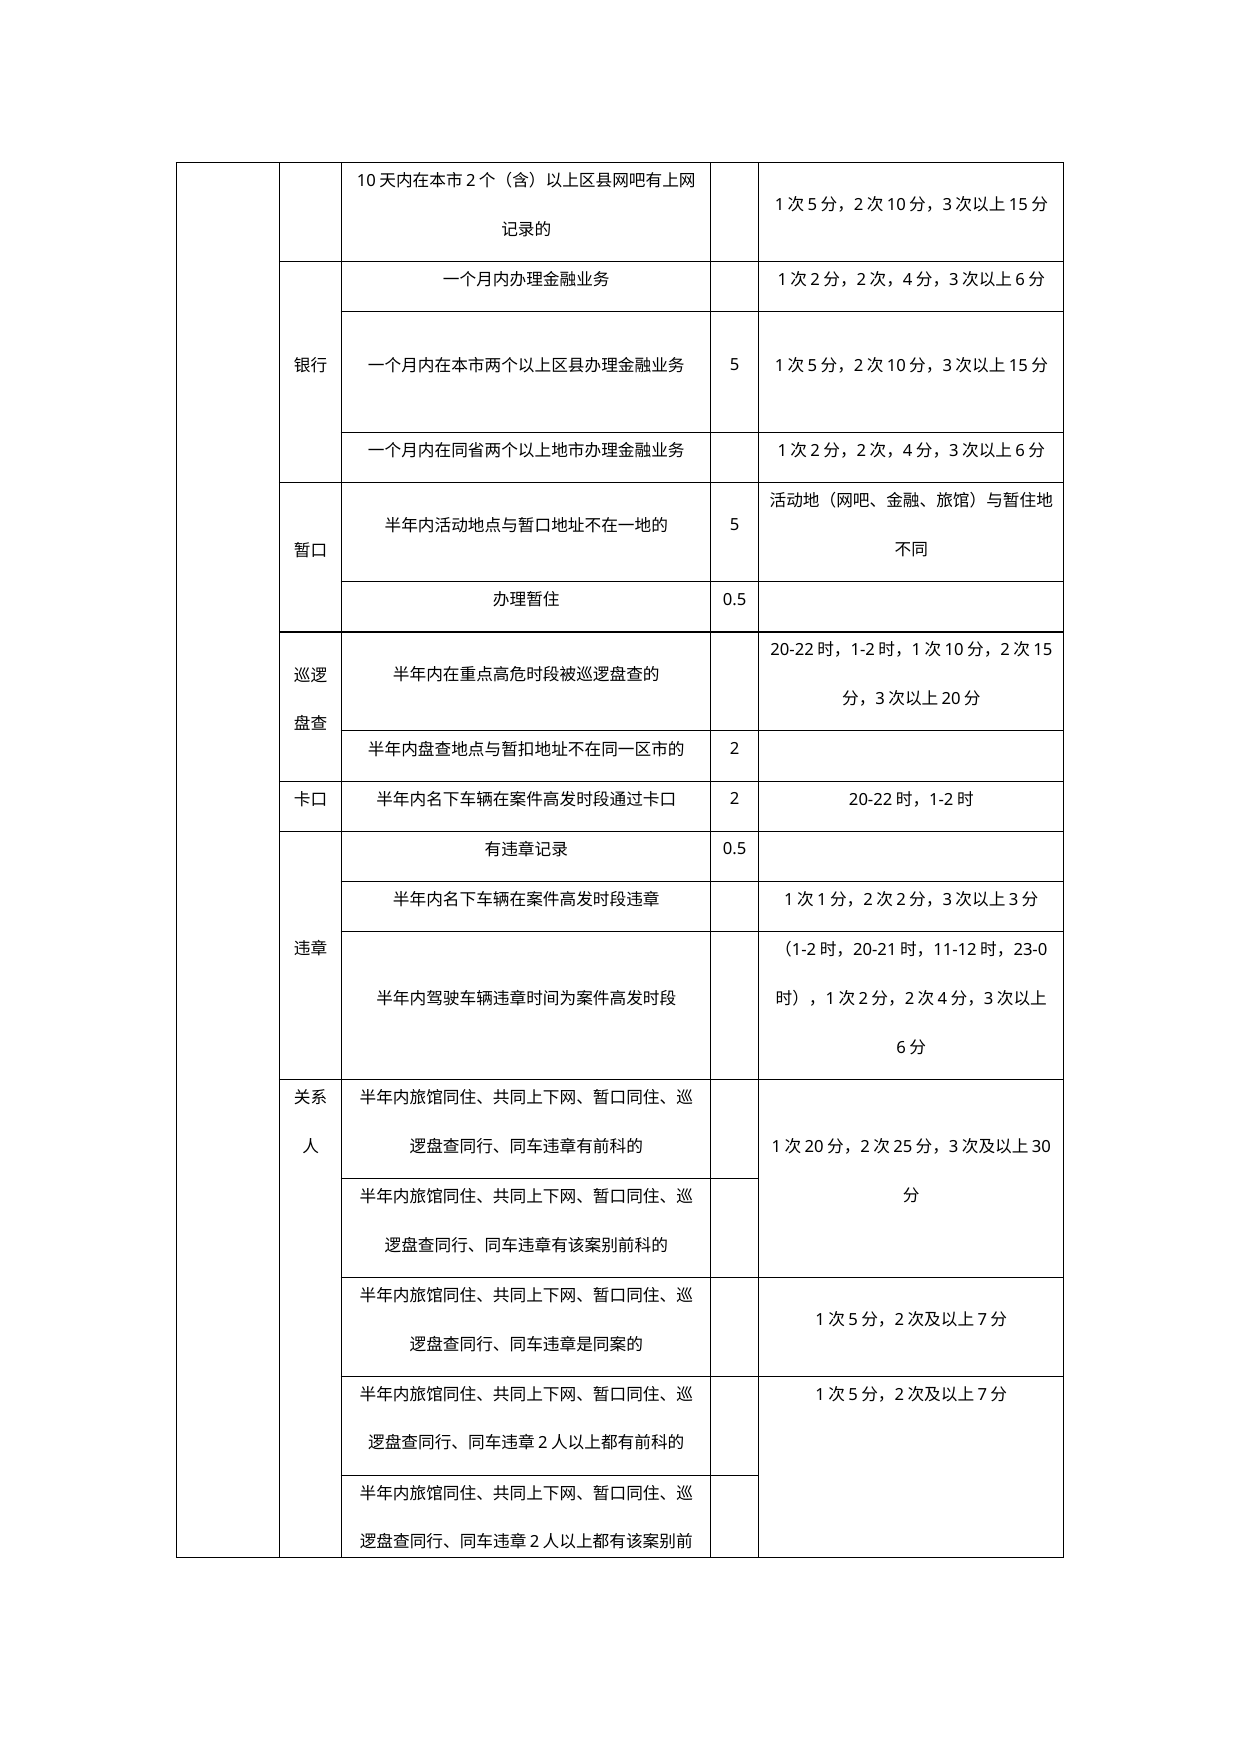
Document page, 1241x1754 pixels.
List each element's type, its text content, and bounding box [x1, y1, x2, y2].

table_cell 0.5 [711, 582, 758, 631]
table_cell 半年内名下车辆在案件高发时段违章 [342, 882, 710, 931]
table_cell 半年内在重点高危时段被巡逻盘查的 [342, 633, 710, 730]
table_cell [759, 582, 1063, 631]
table_cell 卡口 [280, 782, 341, 831]
table_cell [711, 262, 758, 311]
table_cell 半年内旅馆同住、共同上下网、暂口同住、巡逻盘查同行、同车违章有前科的 [342, 1080, 710, 1178]
table_cell 一个月内办理金融业务 [342, 262, 710, 311]
table_cell 2 [711, 731, 758, 781]
table_cell 1次5分，2次及以上7分 [759, 1278, 1063, 1376]
table_cell 1次2分，2次，4分，3次以上6分 [759, 433, 1063, 482]
table_cell 0.5 [711, 832, 758, 881]
table_cell 有违章记录 [342, 832, 710, 881]
table_cell [711, 1179, 758, 1277]
table_cell 20-22时，1-2时 [759, 782, 1063, 831]
table_cell 半年内旅馆同住、共同上下网、暂口同住、巡逻盘查同行、同车违章是同案的 [342, 1278, 710, 1376]
table_cell 半年内活动地点与暂口地址不在一地的 [342, 483, 710, 581]
table_cell 1次2分，2次，4分，3次以上6分 [759, 262, 1063, 311]
table_cell [711, 932, 758, 1079]
table_cell 半年内名下车辆在案件高发时段通过卡口 [342, 782, 710, 831]
table_cell 违章 [280, 832, 341, 1079]
table_cell 5 [711, 312, 758, 432]
table_cell （1-2时，20-21时，11-12时，23-0时），1次2分，2次4分，3次以上6分 [759, 932, 1063, 1079]
table_cell [711, 1278, 758, 1376]
table_cell 1次5分，2次10分，3次以上15分 [759, 312, 1063, 432]
table_cell 活动地（网吧、金融、旅馆）与暂住地不同 [759, 483, 1063, 581]
table_cell [711, 1377, 758, 1475]
table_cell 一个月内在同省两个以上地市办理金融业务 [342, 433, 710, 482]
table_cell 一个月内在本市两个以上区县办理金融业务 [342, 312, 710, 432]
table_cell 关系人 [280, 1080, 341, 1557]
table_cell 10天内在本市2个（含）以上区县网吧有上网记录的 [342, 163, 710, 261]
table_cell [711, 1476, 758, 1557]
table_cell 1次5分，2次及以上7分 [759, 1377, 1063, 1557]
table_cell 2 [711, 782, 758, 831]
table_cell 1次1分，2次2分，3次以上3分 [759, 882, 1063, 931]
table_cell 暂口 [280, 483, 341, 631]
table_cell [711, 1080, 758, 1178]
table_cell 5 [711, 483, 758, 581]
table_cell 1次20分，2次25分，3次及以上30分 [759, 1080, 1063, 1277]
table_cell [711, 433, 758, 482]
table_cell 巡逻盘查 [280, 633, 341, 781]
table_cell [711, 163, 758, 261]
table_cell 银行 [280, 262, 341, 482]
table_cell 半年内驾驶车辆违章时间为案件高发时段 [342, 932, 710, 1079]
table_cell 办理暂住 [342, 582, 710, 631]
table_cell 半年内旅馆同住、共同上下网、暂口同住、巡逻盘查同行、同车违章有该案别前科的 [342, 1179, 710, 1277]
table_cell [342, 1476, 710, 1557]
table_cell 半年内旅馆同住、共同上下网、暂口同住、巡逻盘查同行、同车违章2人以上都有前科的 [342, 1377, 710, 1475]
table_cell [759, 832, 1063, 881]
table_cell 半年内盘查地点与暂扣地址不在同一区市的 [342, 731, 710, 781]
table_cell 1次5分，2次10分，3次以上15分 [759, 163, 1063, 261]
table_cell 20-22时，1-2时，1次10分，2次15分，3次以上20分 [759, 633, 1063, 730]
table_cell [711, 882, 758, 931]
table_cell [759, 731, 1063, 781]
table_cell [711, 633, 758, 730]
